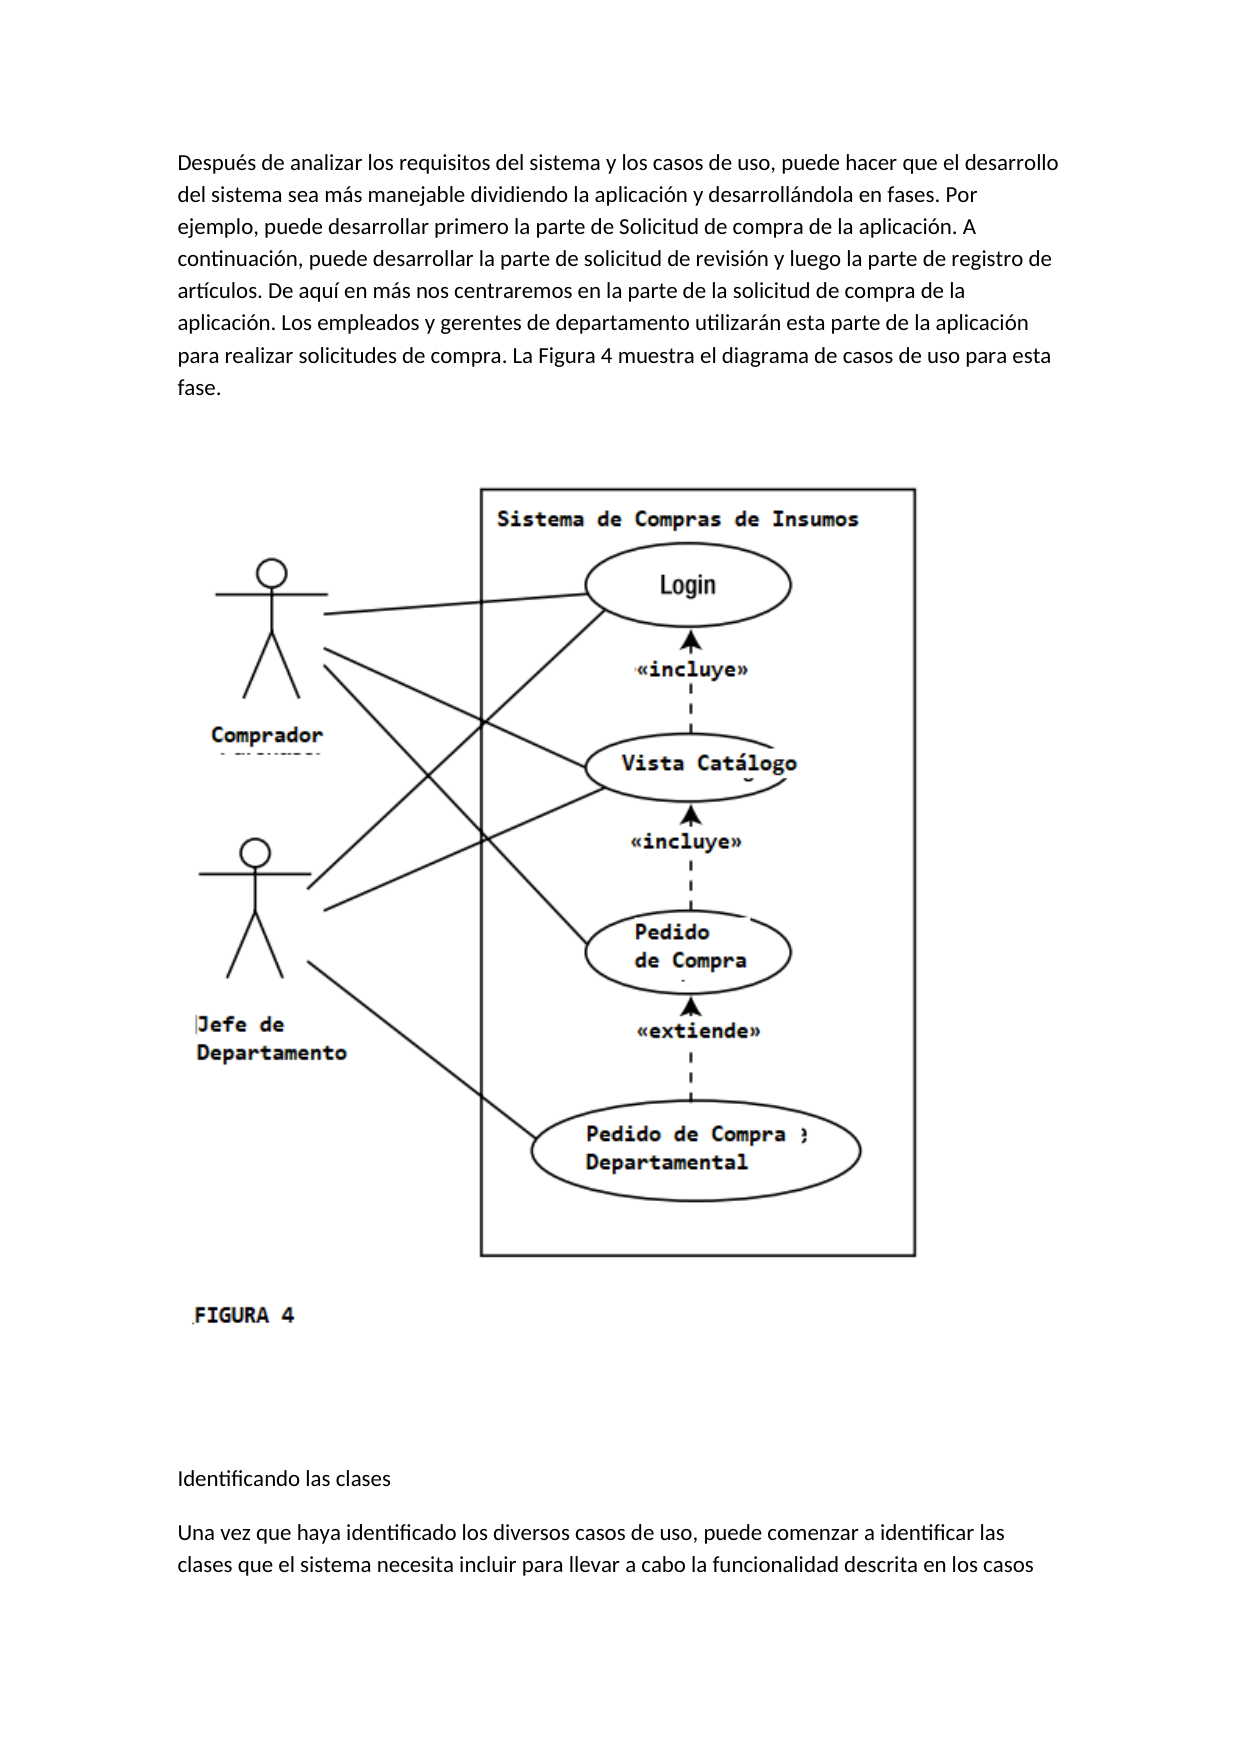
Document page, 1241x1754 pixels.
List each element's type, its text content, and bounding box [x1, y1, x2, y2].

picture [177, 478, 949, 1334]
text Identificando las clases [177, 1464, 1063, 1493]
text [177, 1518, 1063, 1578]
text Después de analizar los requisitos del sistema y los casos de uso, puede hacer que el desarrollo del sistema sea más manejable dividiendo la aplicación y desarrollándola en fases. Por ejemplo, puede desarrollar primero la parte de Solicitud de compra de la aplicación. A continuación, puede desarrollar la parte de solicitud de revisión y luego la parte de registro de artículos. De aquí en más nos centraremos en la parte de la solicitud de compra de la aplicación. Los empleados y gerentes de departamento utilizarán esta parte de la aplicación para realizar solicitudes de compra. La Figura 4 muestra el diagrama de casos de uso para esta fase. [177, 148, 1063, 401]
